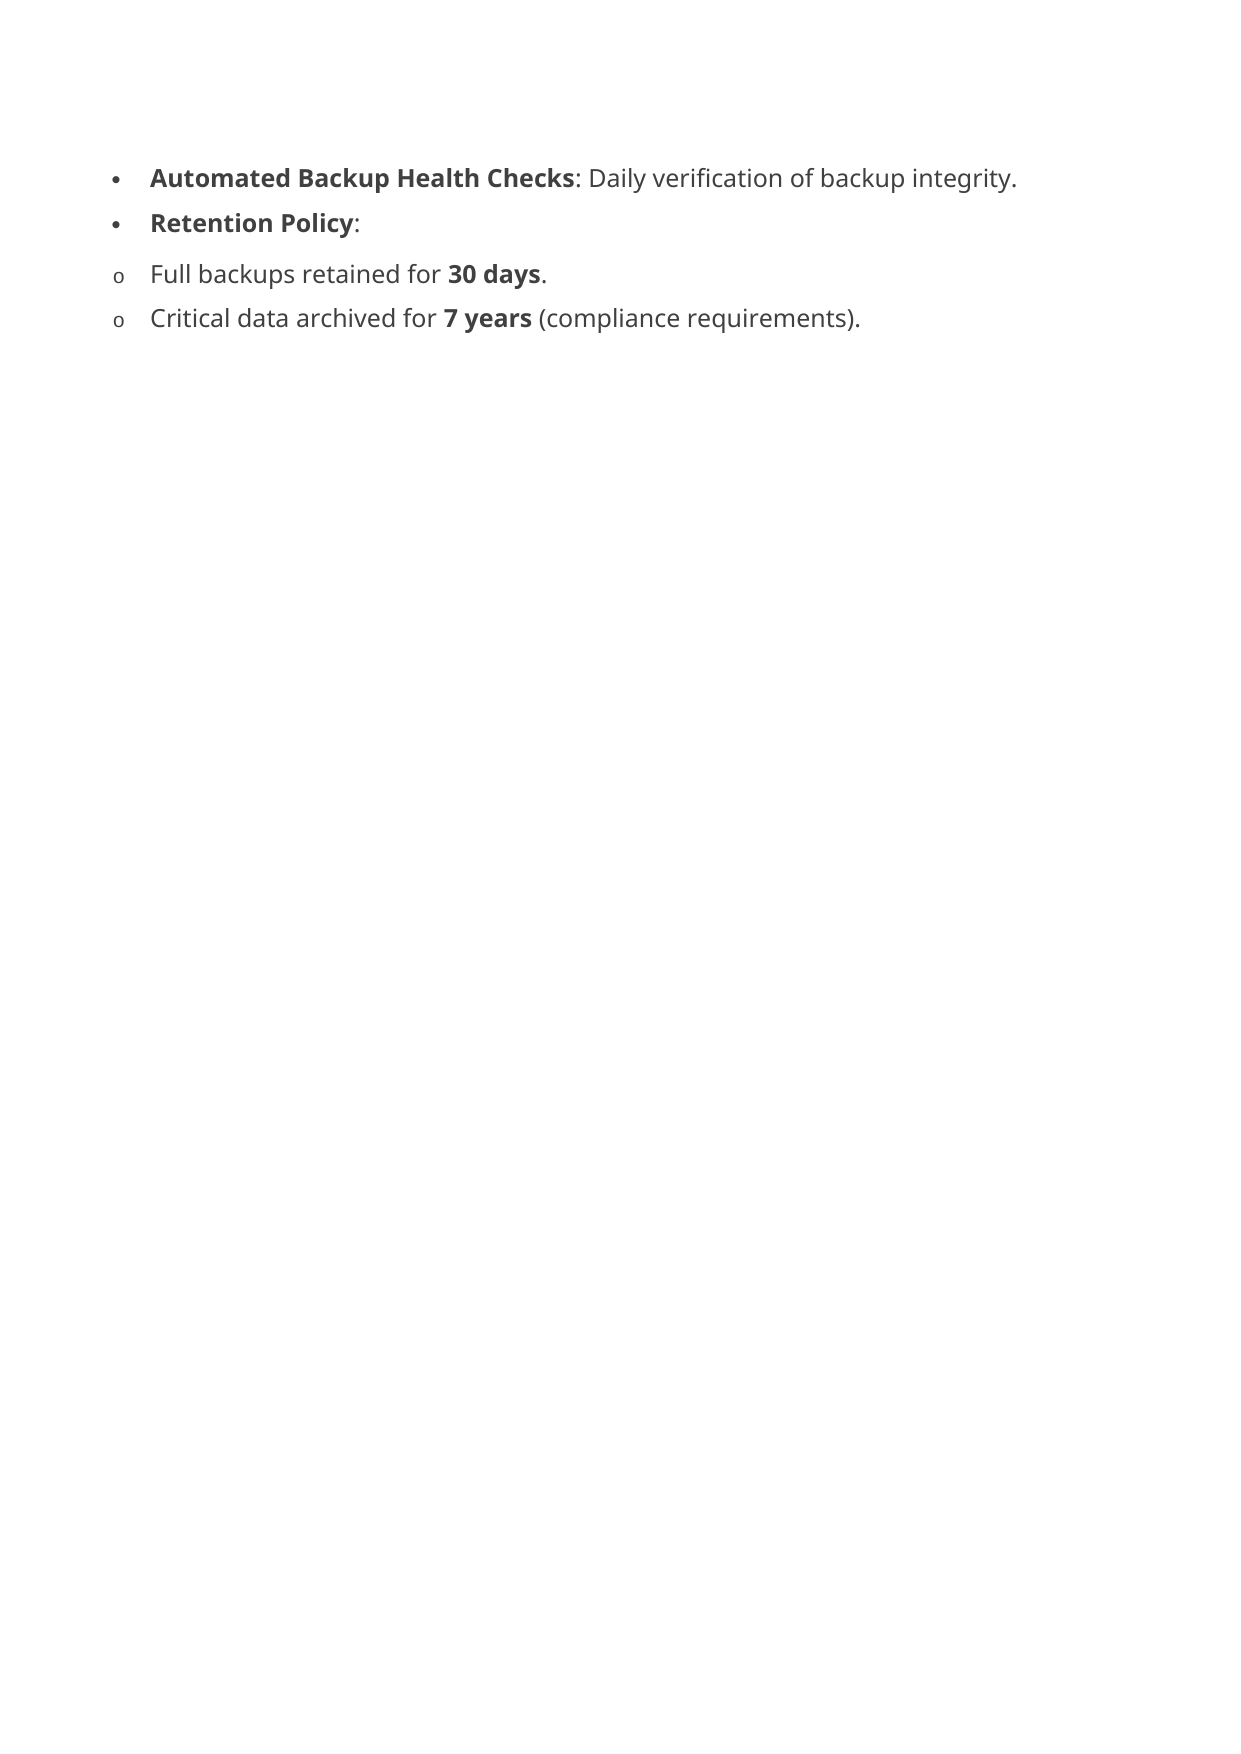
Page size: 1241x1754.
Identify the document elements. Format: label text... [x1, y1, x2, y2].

list Retention Policy: [112, 195, 1090, 239]
list Critical data archived for 7 years (compliance requirements). [112, 290, 1090, 335]
list Full backups retained for 30 days. [112, 246, 1090, 290]
list Automated Backup Health Checks: Daily verification of backup integrity. [112, 150, 1090, 195]
